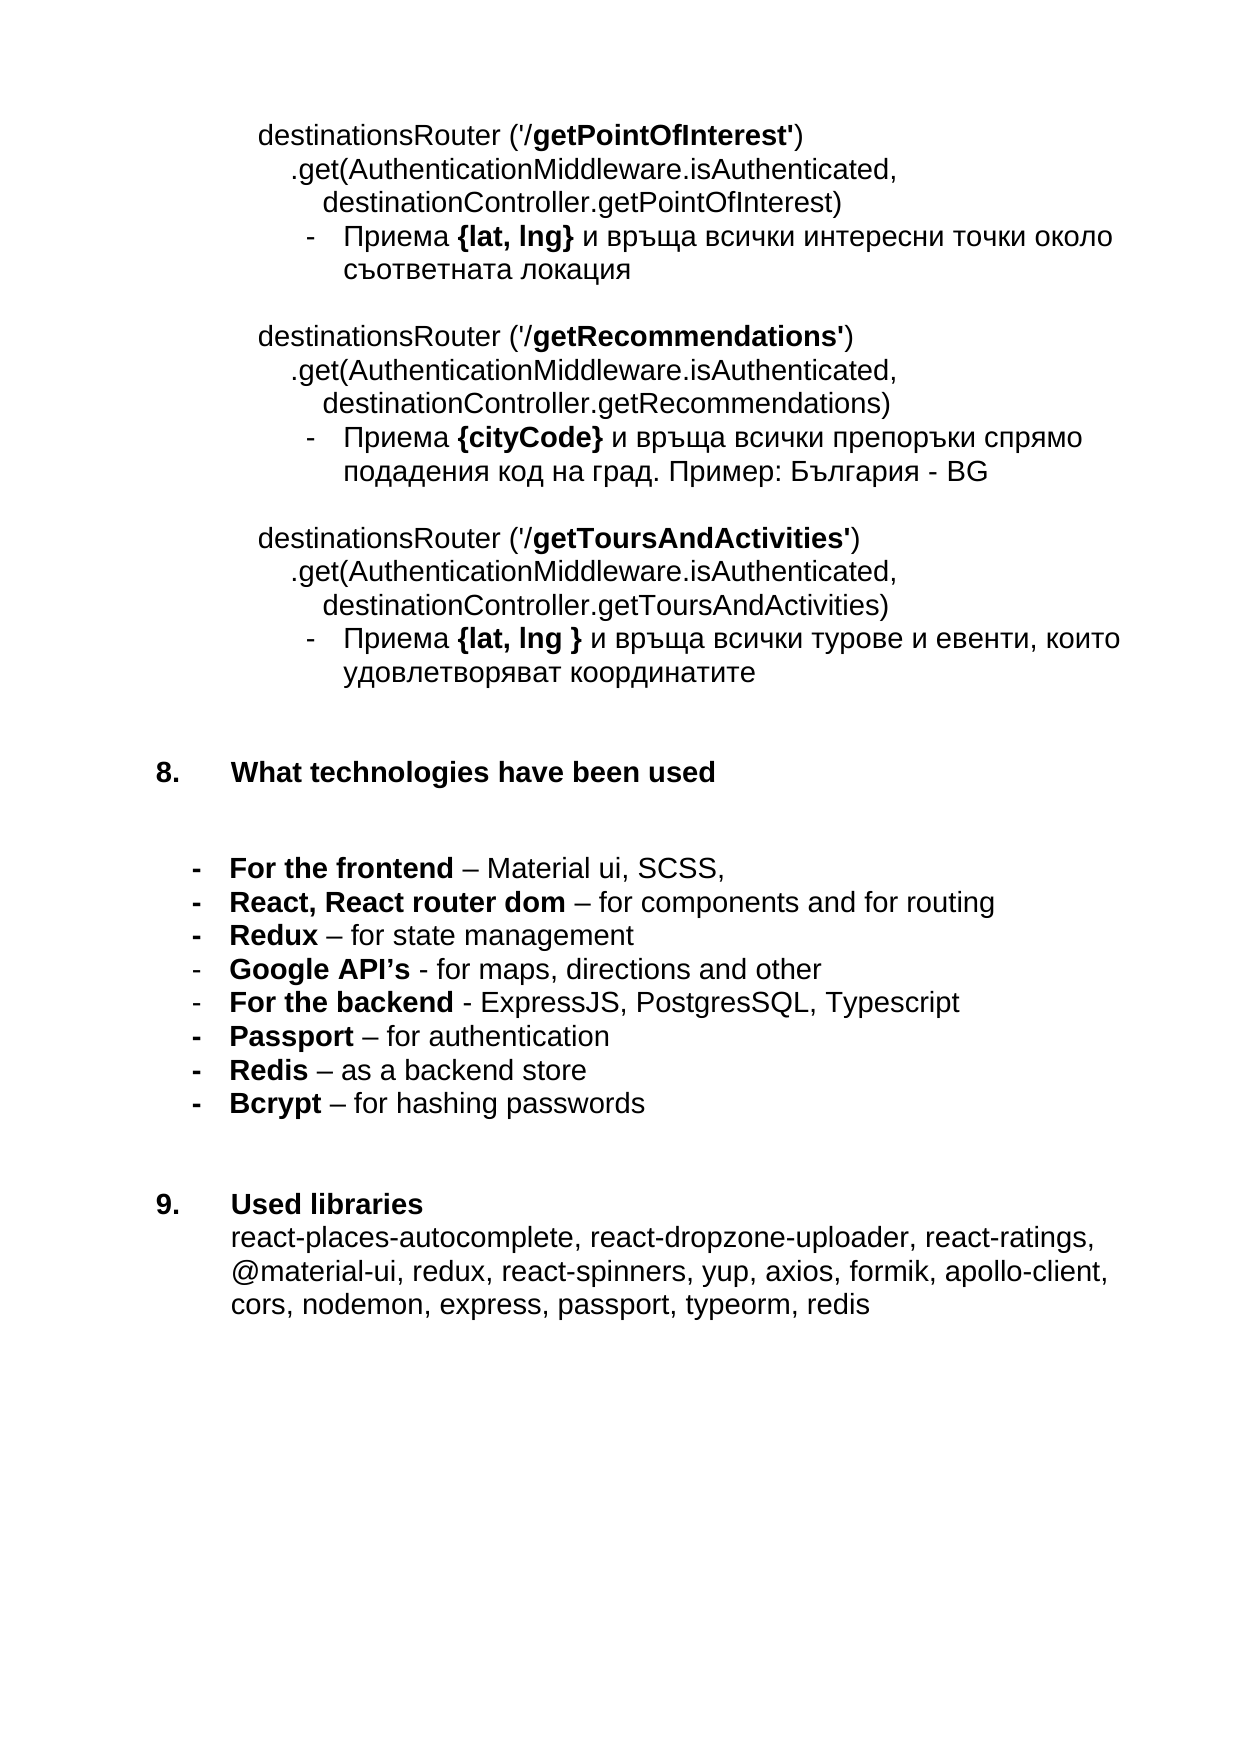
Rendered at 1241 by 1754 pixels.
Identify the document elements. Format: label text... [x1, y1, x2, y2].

list Приема {lat, lng} и връща всички интересни точки около съответната локация [306, 219, 1122, 286]
list For the frontend – Material ui, SCSS, [192, 851, 1122, 885]
list What technologies have been used [156, 755, 1122, 789]
text destinationsRouter ('/getRecommendations') [193, 319, 1122, 353]
text destinationController.getRecommendations) [193, 386, 1122, 420]
list For the backend - ExpressJS, PostgresSQL, Typescript [192, 985, 1122, 1019]
list Passport – for authentication [192, 1019, 1122, 1052]
text destinationController.getToursAndActivities) [193, 588, 1122, 621]
text destinationController.getPointOfInterest) [193, 185, 1122, 219]
list Приема {lat, lng } и връща всички турове и евенти, които удовлетворяват координатите [306, 621, 1122, 688]
list React, React router dom – for components and for routing [192, 885, 1122, 918]
text destinationsRouter ('/getToursAndActivities') [193, 521, 1122, 554]
list Used libraries [156, 1187, 1122, 1220]
text .get(AuthenticationMiddleware.isAuthenticated, [193, 353, 1122, 386]
text destinationsRouter ('/getPointOfInterest') [193, 118, 1122, 152]
list Google API’s - for maps, directions and other [192, 952, 1122, 985]
text .get(AuthenticationMiddleware.isAuthenticated, [193, 554, 1122, 588]
text react-places-autocomplete, react-dropzone-uploader, react-ratings, @material-ui, redux, react-spinners, yup, axios, formik, apollo-client, cors, nodemon, express, passport, typeorm, redis [231, 1220, 1122, 1321]
list Redis – as a backend store [192, 1052, 1122, 1086]
text .get(AuthenticationMiddleware.isAuthenticated, [193, 152, 1122, 185]
list Redux – for state management [192, 918, 1122, 952]
list Bcrypt – for hashing passwords [192, 1086, 1122, 1119]
list Приема {cityCode} и връща всички препоръки спрямо подадения код на град. Пример: България - BG [306, 420, 1122, 487]
